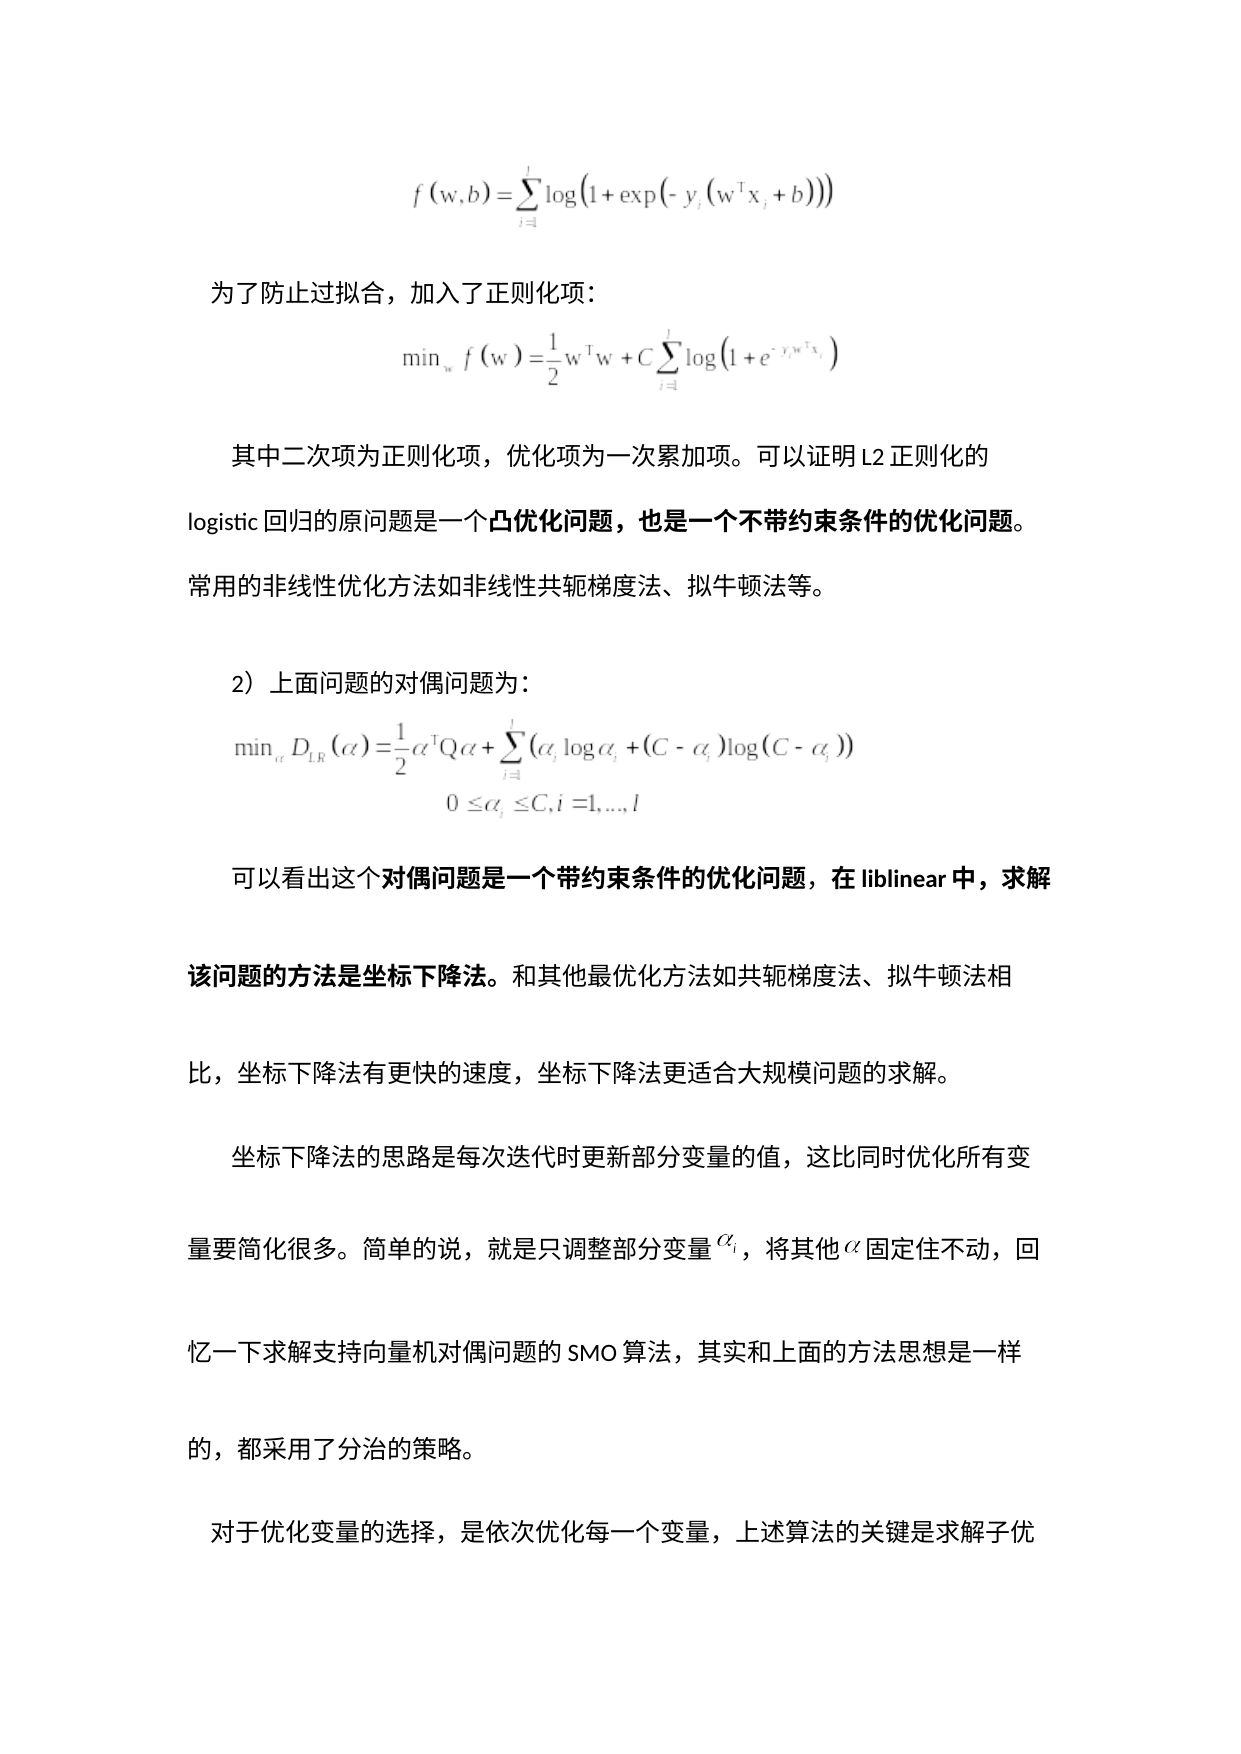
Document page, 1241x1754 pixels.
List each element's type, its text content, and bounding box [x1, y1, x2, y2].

text 为了防止过拟合，加入了正则化项： [187, 259, 1053, 324]
text 坐标下降法的思路是每次迭代时更新部分变量的值，这比同时优化所有变量要简化很多。简单的说，就是只调整部分变量，将其他固定住不动，回忆一下求解支持向量机对偶问题的SMO算法，其实和上面的方法思想是一样的，都采用了分治的策略。 [187, 1123, 1053, 1480]
text 可以看出这个对偶问题是一个带约束条件的优化问题，在liblinear中，求解该问题的方法是坐标下降法。和其他最优化方法如共轭梯度法、拟牛顿法相比，坐标下降法有更快的速度，坐标下降法更适合大规模问题的求解。 [187, 844, 1053, 1104]
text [187, 1498, 1053, 1563]
text 其中二次项为正则化项，优化项为一次累加项。可以证明L2正则化的logistic回归的原问题是一个凸优化问题，也是一个不带约束条件的优化问题。常用的非线性优化方法如非线性共轭梯度法、拟牛顿法等。 [187, 422, 1053, 617]
text 2）上面问题的对偶问题为： [187, 649, 1053, 714]
